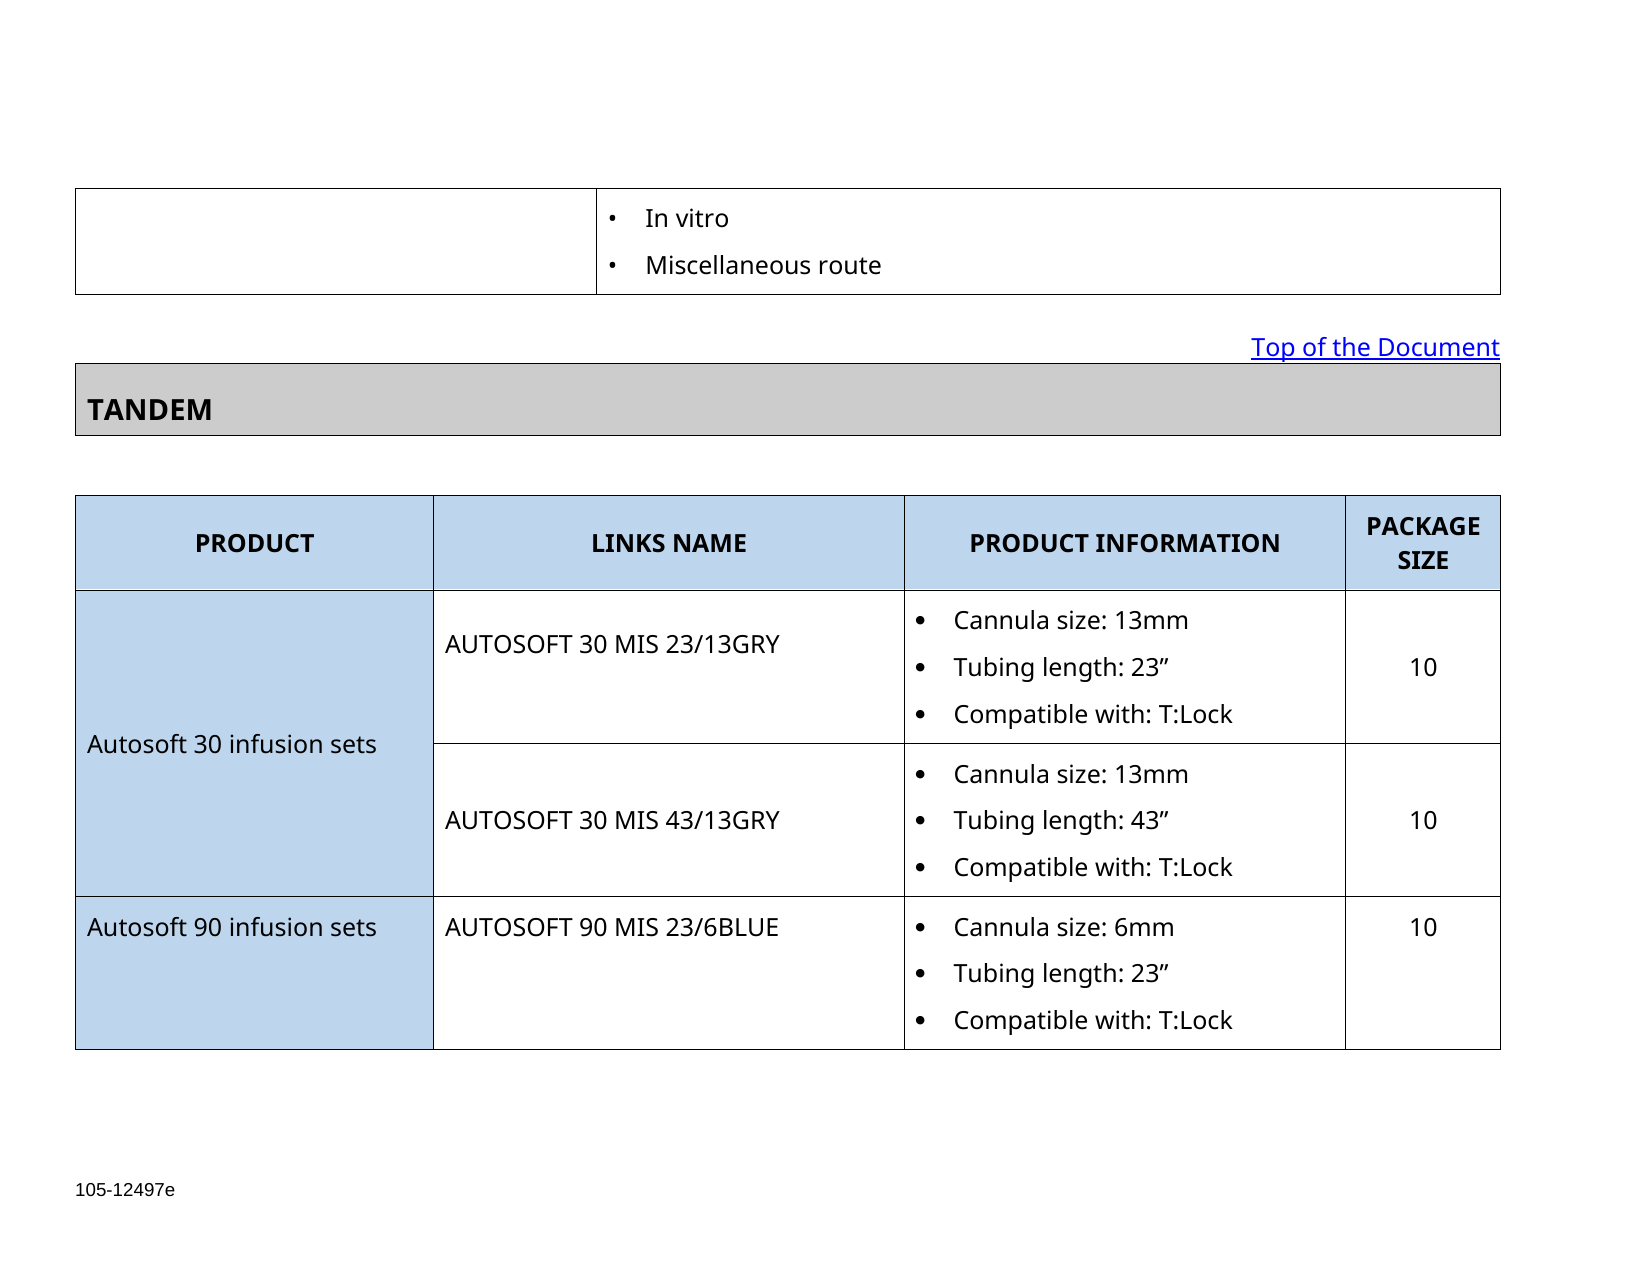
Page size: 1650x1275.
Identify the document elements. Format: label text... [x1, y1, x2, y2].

table_cell AUTOSOFT 90 MIS 23/6BLUE [434, 897, 904, 1049]
table_cell Cannula size: 13mm Tubing length: 23” Compatible with: T:Lock [905, 591, 1345, 743]
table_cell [76, 897, 433, 1049]
table_cell 10 [1346, 744, 1500, 896]
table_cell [76, 189, 596, 294]
text Top of the Document [75, 329, 1500, 363]
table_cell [597, 189, 1500, 294]
table_header PRODUCT INFORMATION [905, 496, 1345, 589]
table_header LINKS NAME [434, 496, 904, 589]
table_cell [905, 897, 1345, 1049]
table_cell Cannula size: 13mm Tubing length: 43” Compatible with: T:Lock [905, 744, 1345, 896]
table_header PACKAGE SIZE [1346, 496, 1500, 589]
table_header TANDEM [76, 364, 1500, 435]
table_cell Autosoft 30 infusion sets [76, 591, 433, 896]
table_cell AUTOSOFT 30 MIS 43/13GRY [434, 744, 904, 896]
table_cell 10 [1346, 591, 1500, 743]
table_cell 10 [1346, 897, 1500, 1049]
table_cell AUTOSOFT 30 MIS 23/13GRY [434, 591, 904, 743]
table_header PRODUCT [76, 496, 433, 589]
